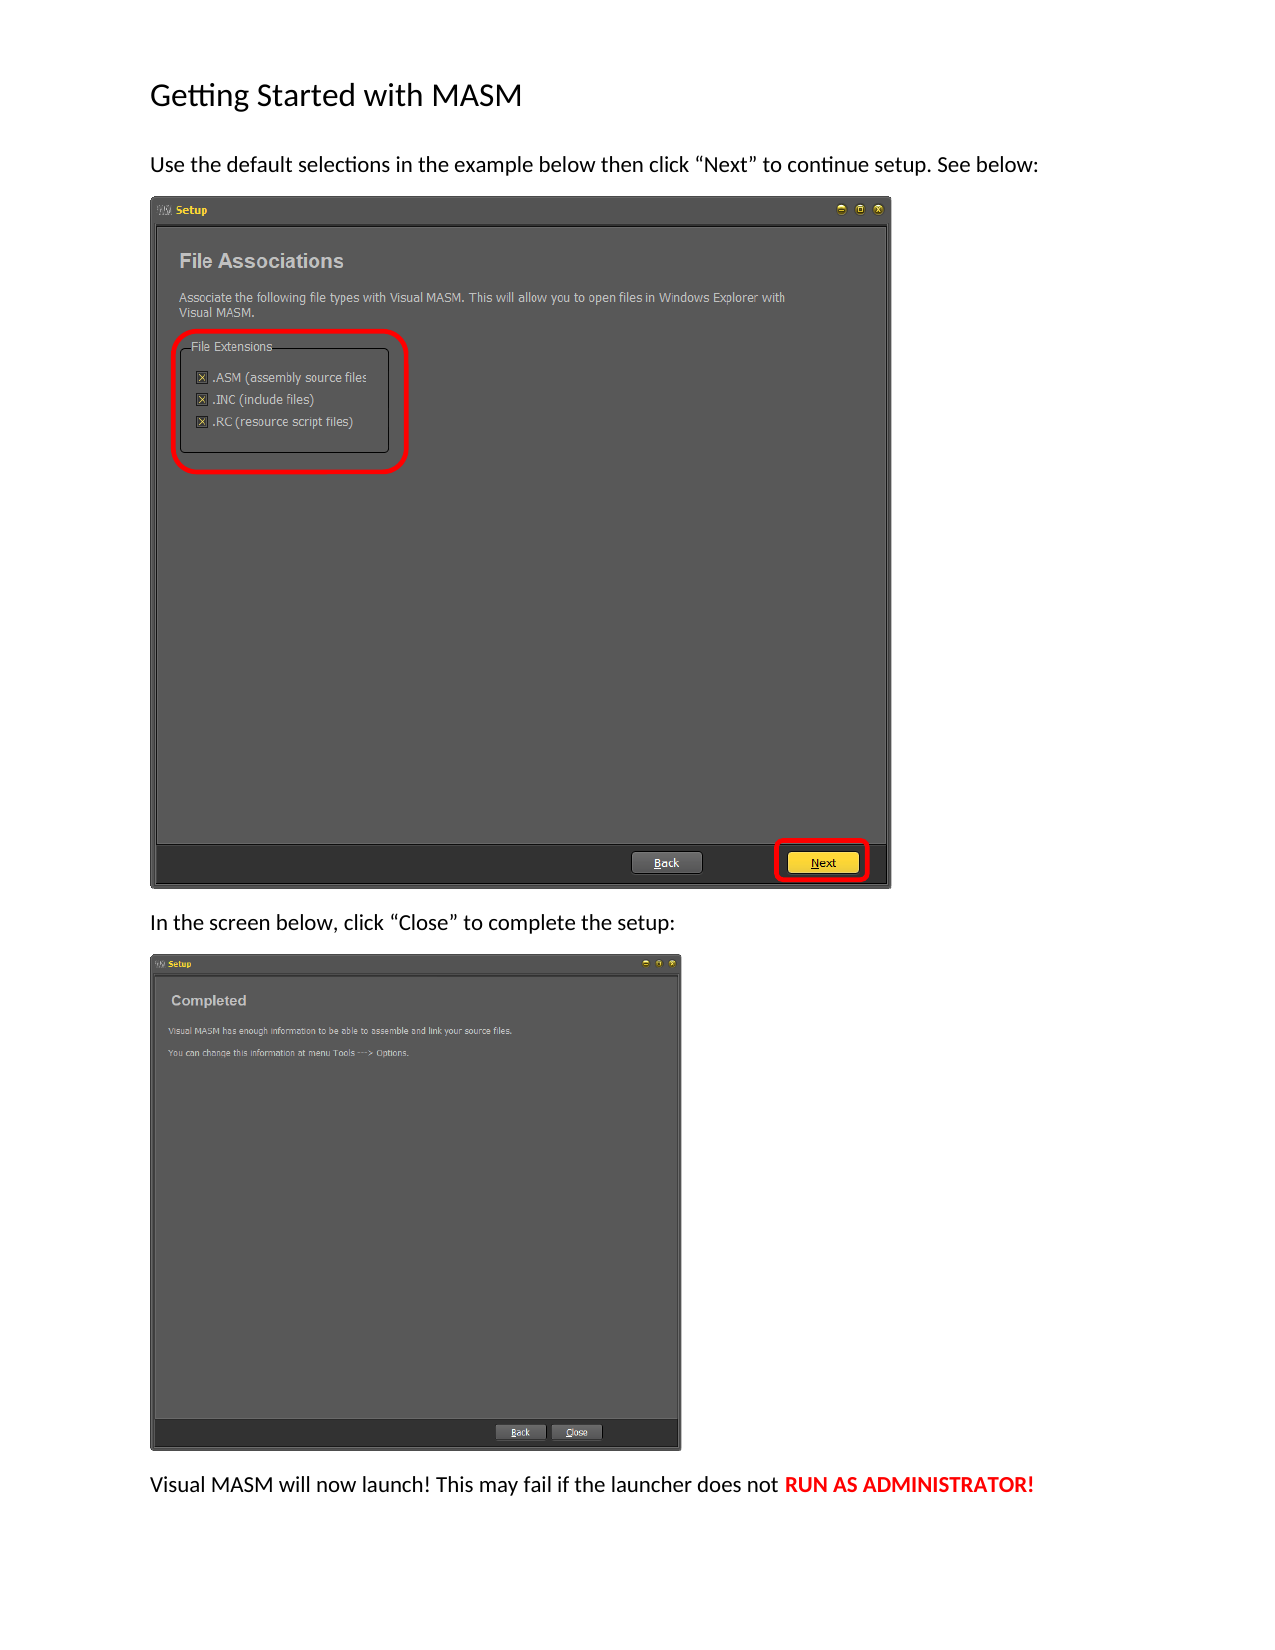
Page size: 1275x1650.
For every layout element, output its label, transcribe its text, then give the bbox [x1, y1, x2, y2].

text Use the default selections in the example below then click “Next” to continue setup. See below: [150, 150, 1125, 178]
picture [150, 954, 682, 1451]
text In the screen below, click “Close” to complete the setup: [150, 908, 1125, 936]
text Visual MASM will now launch! This may fail if the launcher does not RUN AS ADMINISTRATOR! [150, 1470, 1125, 1498]
picture [150, 196, 892, 889]
